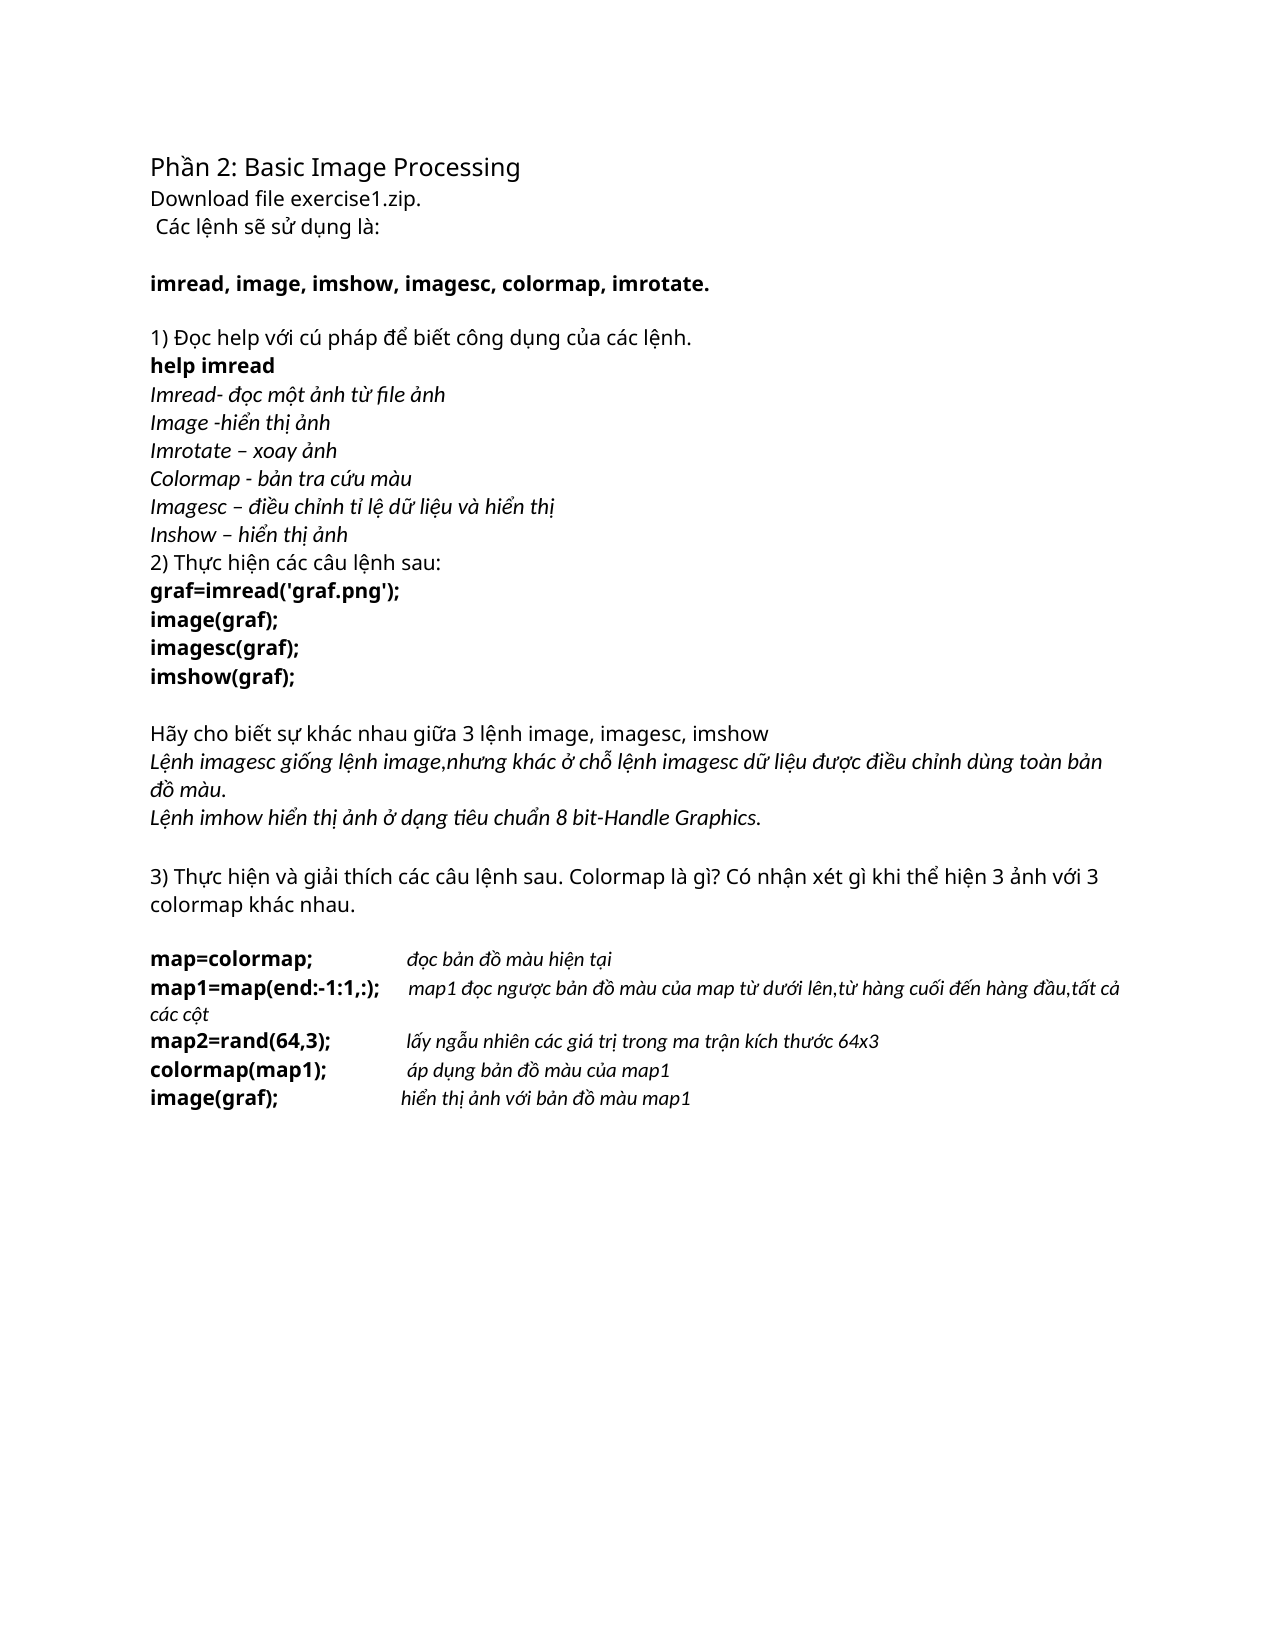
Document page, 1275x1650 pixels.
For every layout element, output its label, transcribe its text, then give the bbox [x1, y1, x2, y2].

text Imagesc – điều chỉnh tỉ lệ dữ liệu và hiển thị [150, 492, 1125, 520]
text imshow(graf); [150, 662, 1125, 690]
text help imread [150, 352, 1125, 380]
text Download file exercise1.zip. [150, 184, 1125, 212]
text Các lệnh sẽ sử dụng là: [150, 212, 1125, 241]
text imagesc(graf); [150, 633, 1125, 662]
text Image -hiển thị ảnh [150, 408, 1125, 436]
text Imrotate – xoay ảnh [150, 436, 1125, 464]
text map2=rand(64,3); lấy ngẫu nhiên các giá trị trong ma trận kích thước 64x3 [150, 1026, 1125, 1055]
text Inshow – hiển thị ảnh [150, 520, 1125, 548]
text 2) Thực hiện các câu lệnh sau: [150, 548, 1125, 577]
text Lệnh imagesc giống lệnh image,nhưng khác ở chỗ lệnh imagesc dữ liệu được điều chỉnh dùng toàn bản đồ màu. [150, 747, 1125, 803]
text Hãy cho biết sự khác nhau giữa 3 lệnh image, imagesc, imshow [150, 719, 1125, 747]
text Imread- đọc một ảnh từ file ảnh [150, 380, 1125, 408]
text 3) Thực hiện và giải thích các câu lệnh sau. Colormap là gì? Có nhận xét gì khi thể hiện 3 ảnh với 3 colormap khác nhau. [150, 862, 1125, 919]
text Phần 2: Basic Image Processing [150, 150, 1125, 184]
text map1=map(end:-1:1,:); map1 đọc ngược bản đồ màu của map từ dưới lên,từ hàng cuối đến hàng đầu,tất cả các cột [150, 973, 1125, 1026]
text Lệnh imhow hiển thị ảnh ở dạng tiêu chuẩn 8 bit-Handle Graphics. [150, 803, 1125, 831]
text 1) Đọc help với cú pháp để biết công dụng của các lệnh. [150, 323, 1125, 352]
text image(graf); [150, 605, 1125, 633]
text graf=imread('graf.png'); [150, 577, 1125, 605]
text imread, image, imshow, imagesc, colormap, imrotate. [150, 269, 1125, 298]
text colormap(map1); áp dụng bản đồ màu của map1 [150, 1055, 1125, 1083]
text image(graf); hiển thị ảnh với bản đồ màu map1 [150, 1083, 1125, 1112]
text map=colormap; đọc bản đồ màu hiện tại [150, 944, 1125, 973]
text Colormap - bản tra cứu màu [150, 464, 1125, 492]
